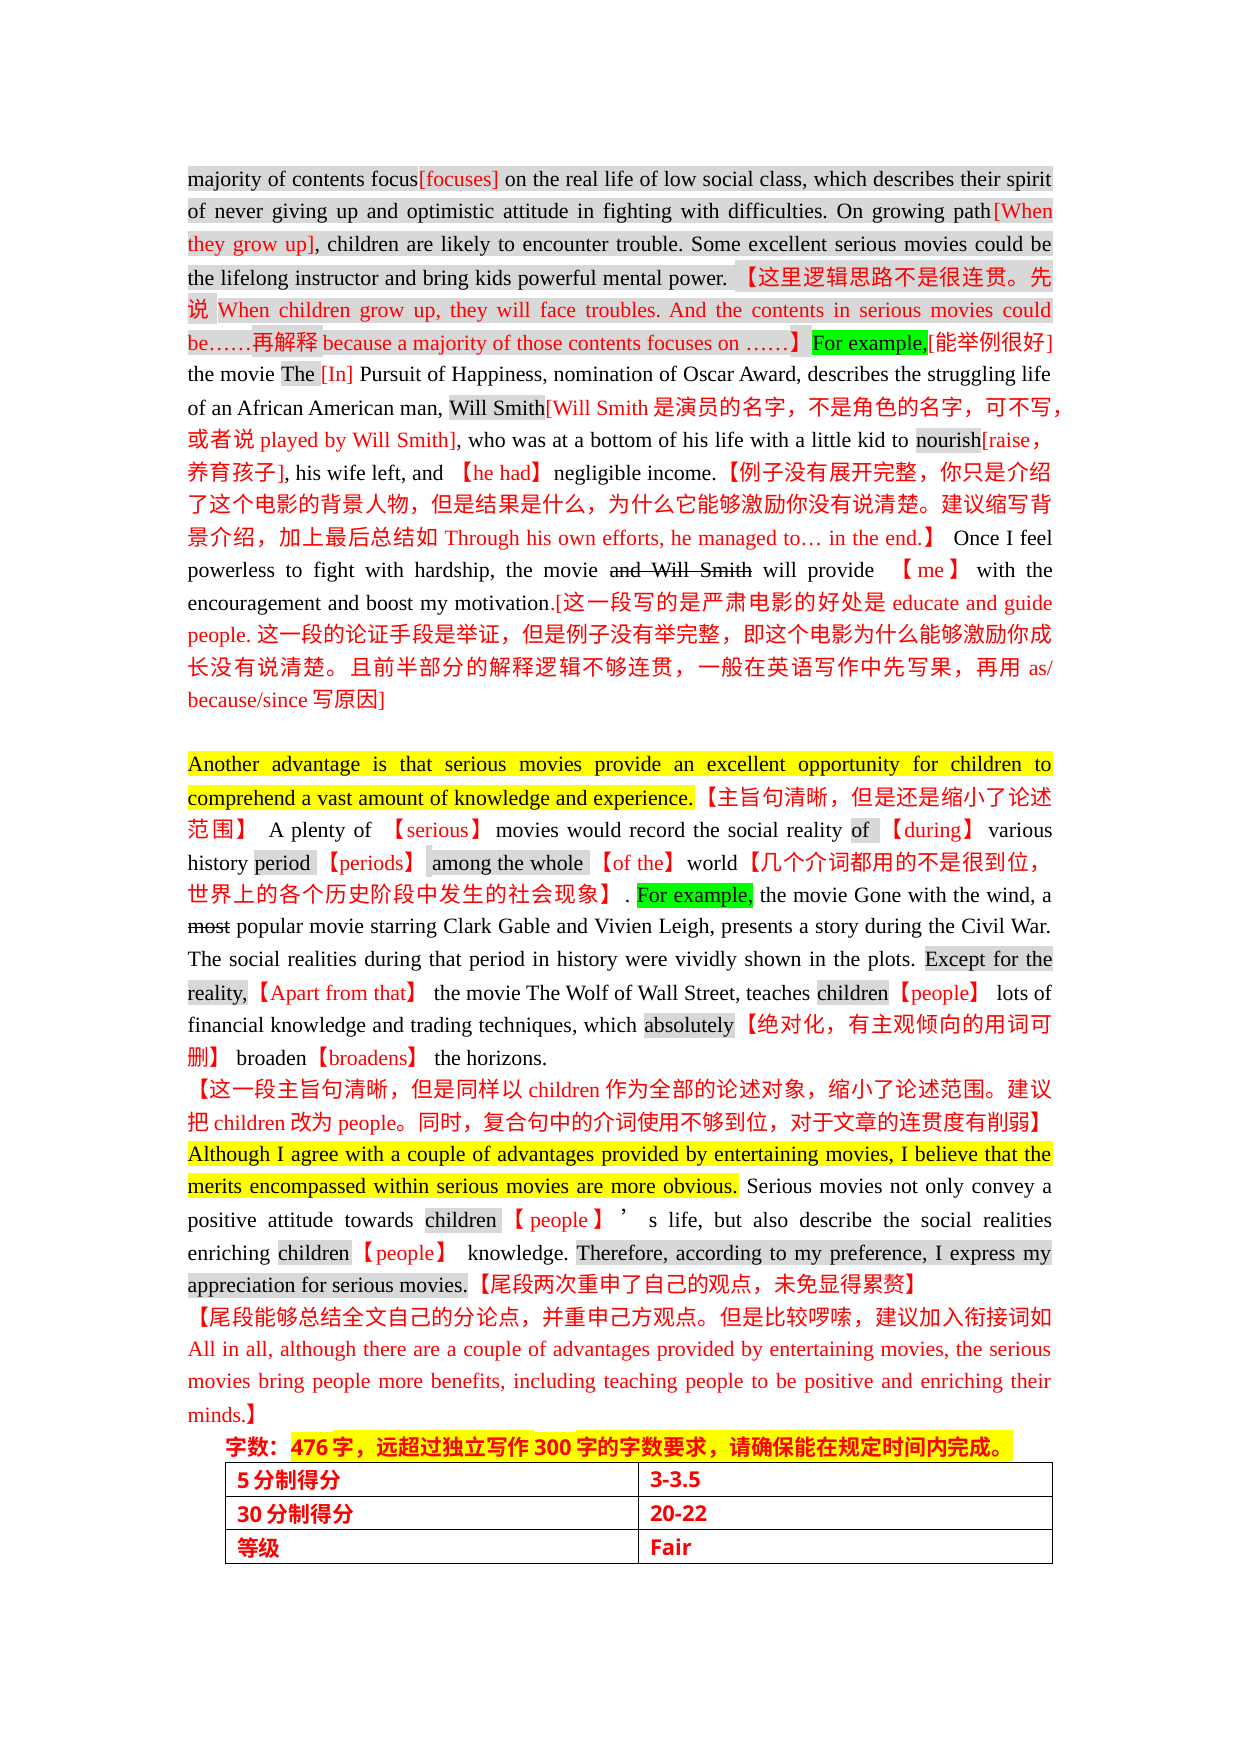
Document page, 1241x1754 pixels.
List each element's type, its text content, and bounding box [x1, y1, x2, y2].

text Although I agree with a couple of advantages provided by entertaining movies, I believe that the merits encompassed within serious movies are more obvious. Serious movies not only convey a positive attitude towards children【people】’s life, but also describe the social realities enriching children【people】 knowledge. Therefore, according to my preference, I express my appreciation for serious movies.【尾段两次重申了自己的观点，未免显得累赘】 [187, 1161, 1053, 1299]
table_header 3-3.5 [639, 1463, 1052, 1496]
table_cell 等级 [226, 1530, 638, 1563]
table_cell 20-22 [639, 1497, 1052, 1529]
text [187, 162, 1053, 241]
text 【尾段能够总结全文自己的分论点，并重申己方观点。但是比较啰嗦，建议加入衔接词如All in all, although there are a couple of advantages provided by entertaining movies, the serious movies bring people more benefits, including teaching people to be positive and enriching their minds.】 [187, 1299, 1053, 1429]
table_cell Fair [639, 1530, 1052, 1563]
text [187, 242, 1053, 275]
text Another advantage is that serious movies provide an excellent opportunity for children to comprehend a vast amount of knowledge and experience.【主旨句清晰，但是还是缩小了论述范围】 A plenty of 【serious】movies would record the social reality of 【during】various history period 【periods】 among the whole 【of the】world【几个介词都用的不是很到位，世界上的各个历史阶段中发生的社会现象】. For example, the movie Gone with the wind, a most popular movie starring Clark Gable and Vivien Leigh, presents a story during the Civil War. The social realities during that period in history were vividly shown in the plots. Except for the reality,【Apart from that】 the movie The Wolf of Wall Street, teaches children【people】 lots of financial knowledge and trading techniques, which absolutely【绝对化，有主观倾向的用词可删】 broaden【broadens】 the horizons. [187, 771, 1053, 1072]
list 字数：476字，远超过独立写作300字的字数要求，请确保能在规定时间内完成。 [225, 1429, 1053, 1462]
table_cell 30分制得分 [226, 1497, 638, 1529]
text 【这一段主旨句清晰，但是同样以children作为全部的论述对象，缩小了论述范围。建议把children改为people。同时，复合句中的介词使用不够到位，对于文章的连贯度有削弱】 [187, 1072, 1053, 1137]
table_header 5分制得分 [226, 1463, 638, 1496]
